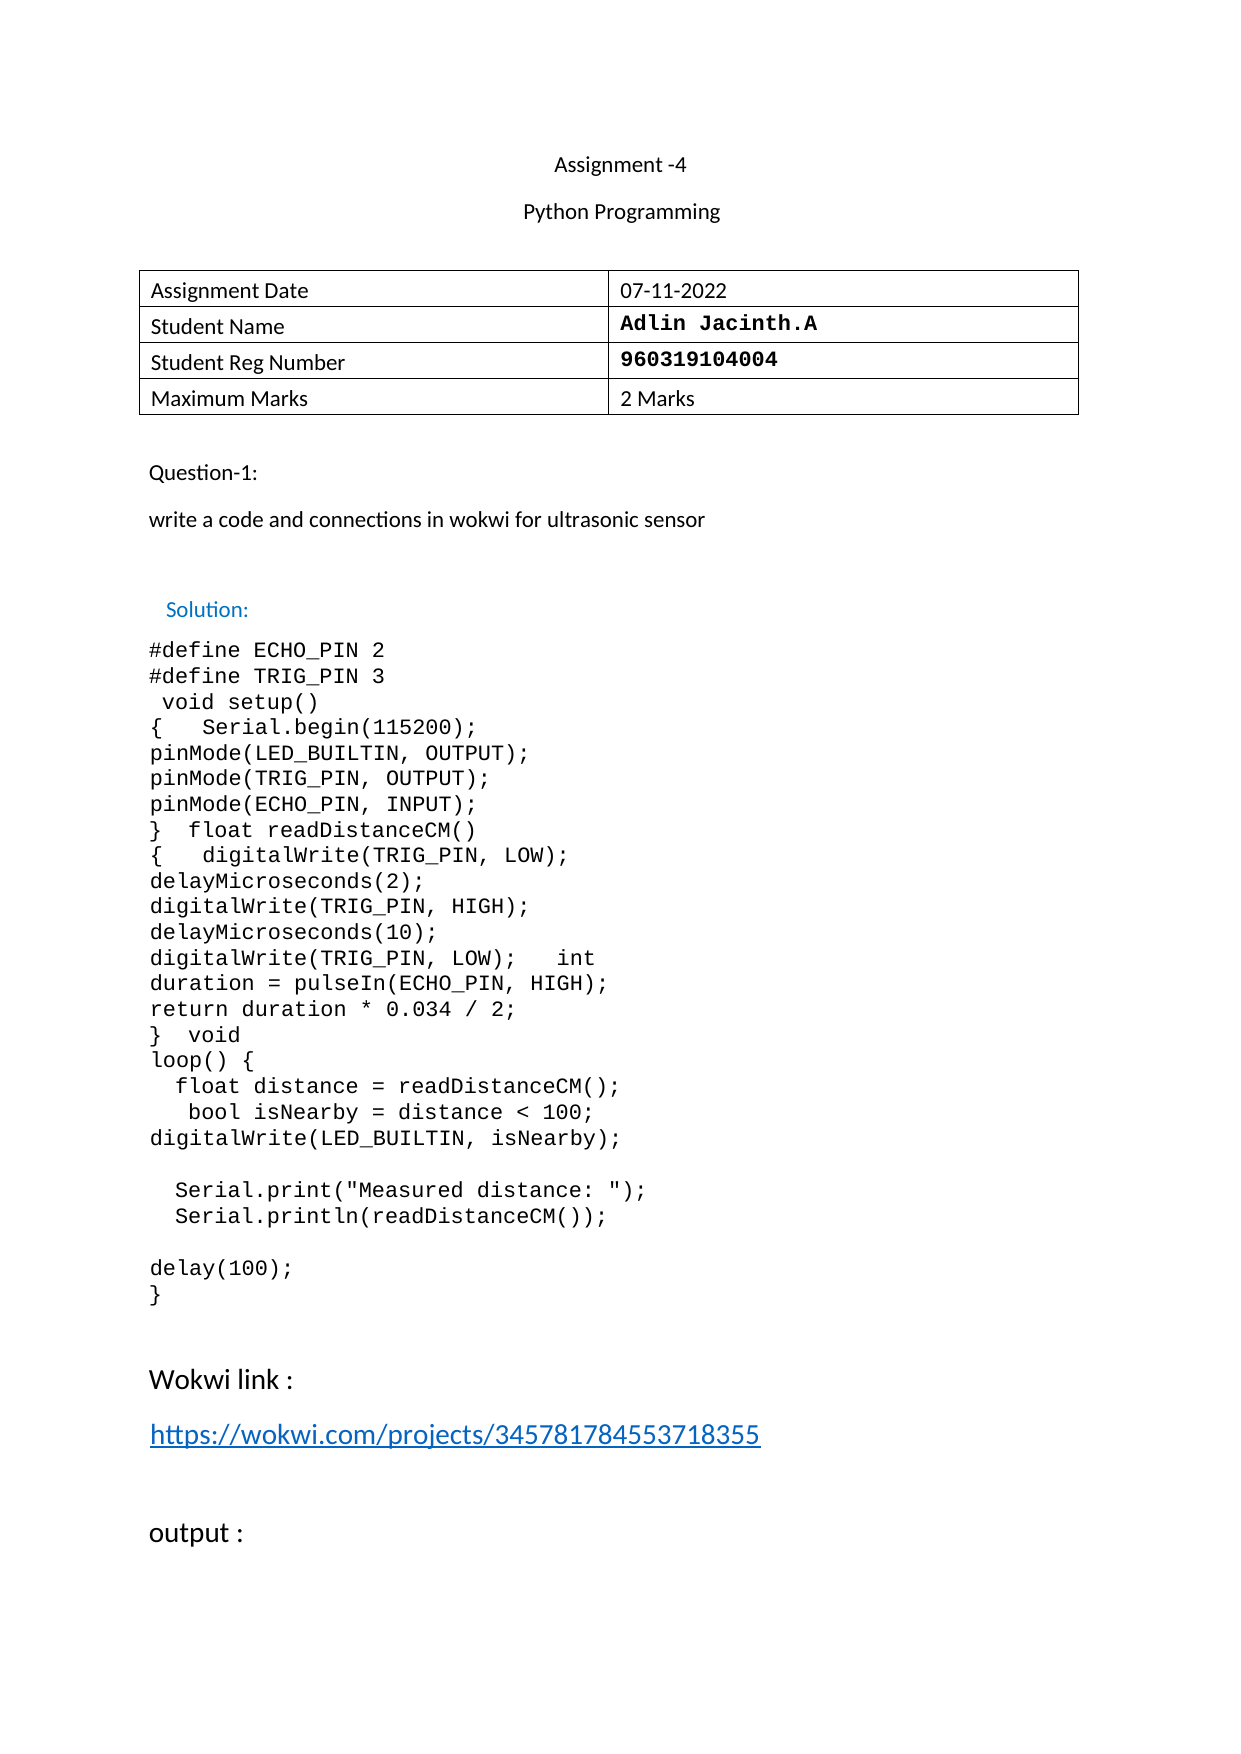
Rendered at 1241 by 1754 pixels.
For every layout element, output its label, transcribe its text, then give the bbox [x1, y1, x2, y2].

text Serial.print("Measured distance: "); [148, 1180, 690, 1204]
text } float readDistanceCM() { digitalWrite(TRIG_PIN, LOW); delayMicroseconds(2); digitalWrite(TRIG_PIN, HIGH); delayMicroseconds(10); digitalWrite(TRIG_PIN, LOW); int duration = pulseIn(ECHO_PIN, HIGH); return duration * 0.034 / 2; [148, 819, 690, 1022]
table_cell 2 Marks [609, 379, 1078, 414]
text float distance = readDistanceCM(); [148, 1075, 690, 1100]
text https://wokwi.com/projects/345781784553718355 [150, 1416, 1097, 1451]
table_cell Maximum Marks [140, 379, 608, 414]
text write a code and connections in wokwi for ultrasonic sensor [148, 505, 1097, 533]
text } [148, 1283, 690, 1308]
text Wokwi link : [148, 1361, 1097, 1396]
table_cell Student Name [140, 307, 608, 342]
text output : [148, 1514, 1097, 1550]
text void setup() { Serial.begin(115200); pinMode(LED_BUILTIN, OUTPUT); pinMode(TRIG_PIN, OUTPUT); pinMode(ECHO_PIN, INPUT); [148, 691, 557, 818]
text Python Programming [150, 197, 721, 225]
text #define ECHO_PIN 2 [148, 639, 690, 664]
text bool isNearby = distance < 100; digitalWrite(LED_BUILTIN, isNearby); [148, 1101, 649, 1152]
text delay(100); [148, 1232, 321, 1282]
text } void loop() { [148, 1024, 321, 1074]
text Question-1: [148, 458, 1097, 486]
table_header Assignment Date [140, 271, 608, 306]
text Serial.println(readDistanceCM()); [148, 1206, 690, 1231]
text #define TRIG_PIN 3 [148, 665, 690, 690]
text Assignment -4 [150, 150, 687, 178]
text Solution: [166, 595, 1097, 623]
table_header 07-11-2022 [609, 271, 1078, 306]
table_cell Adlin Jacinth.A [609, 307, 1078, 342]
table_cell 960319104004 [609, 343, 1078, 378]
table_cell Student Reg Number [140, 343, 608, 378]
